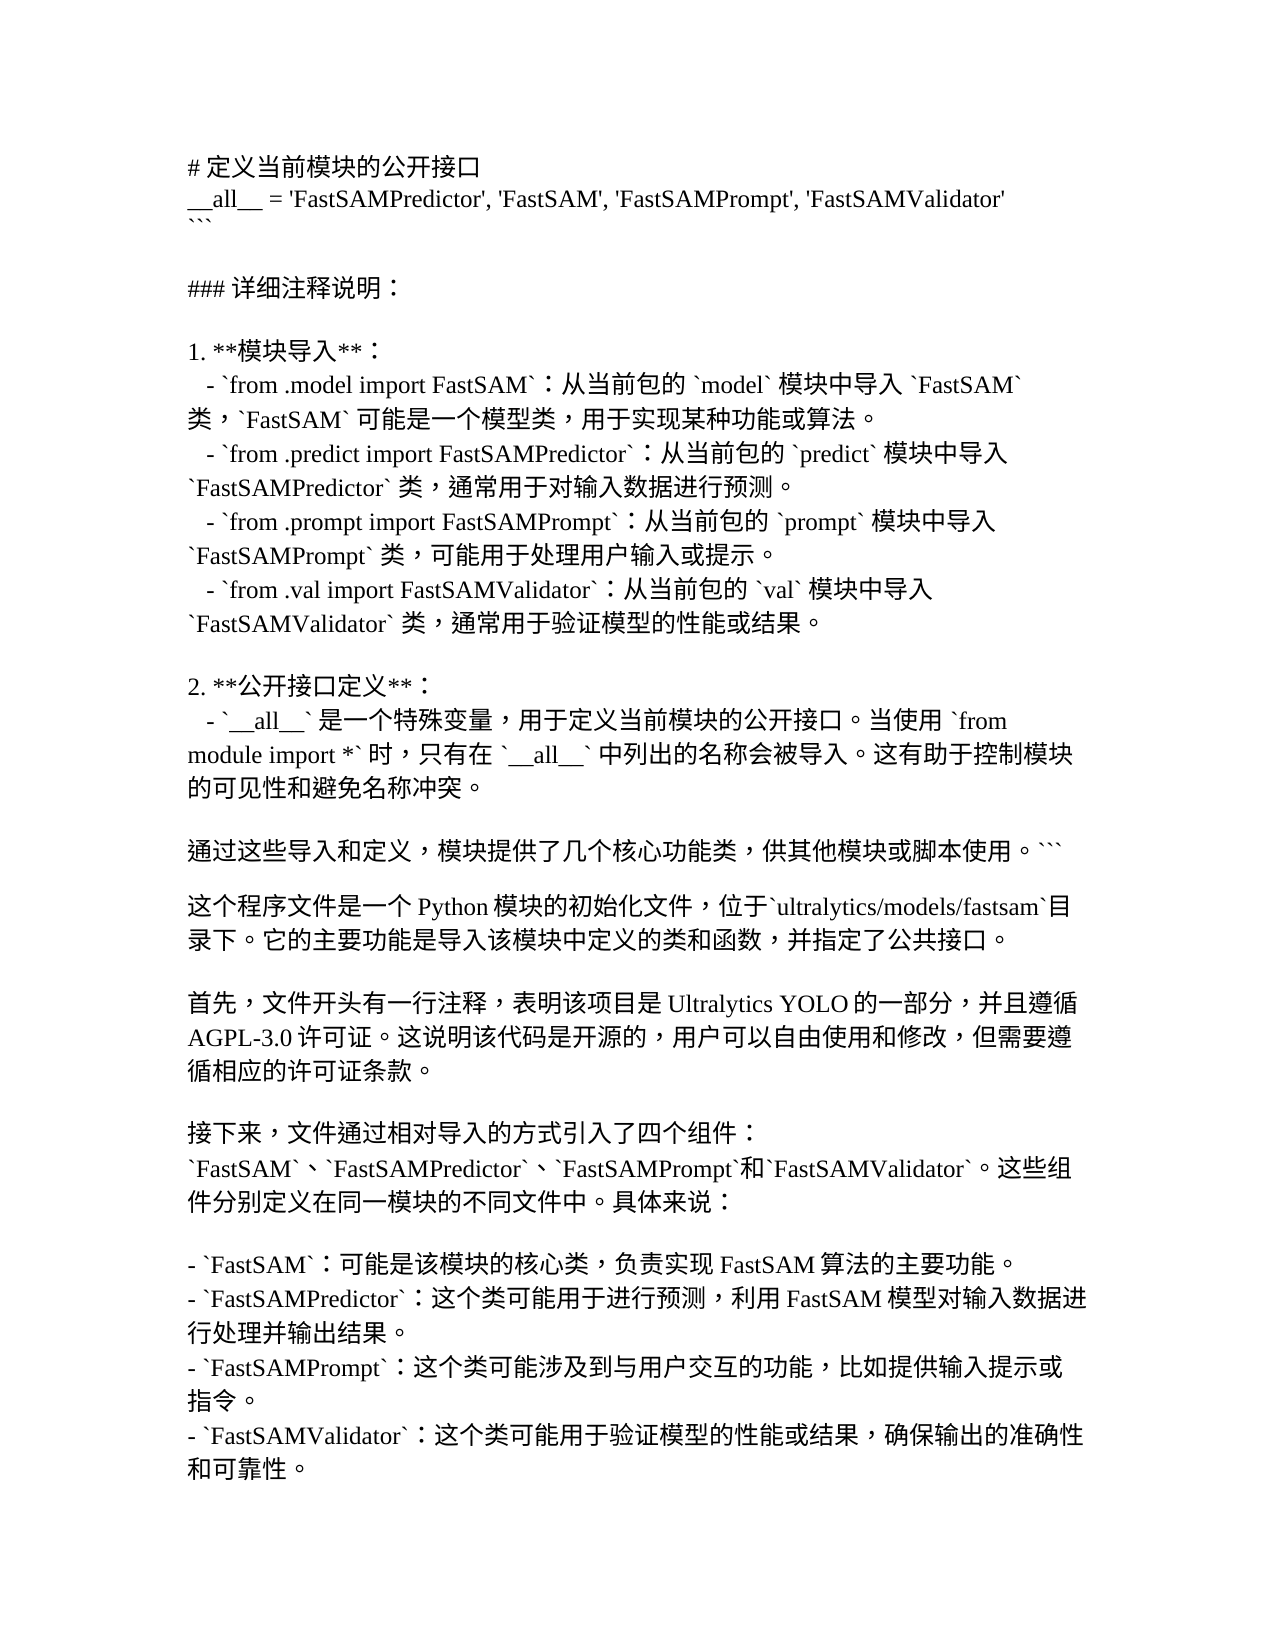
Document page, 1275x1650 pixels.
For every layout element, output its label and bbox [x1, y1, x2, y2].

text [187, 150, 1087, 867]
text [187, 888, 1087, 1486]
